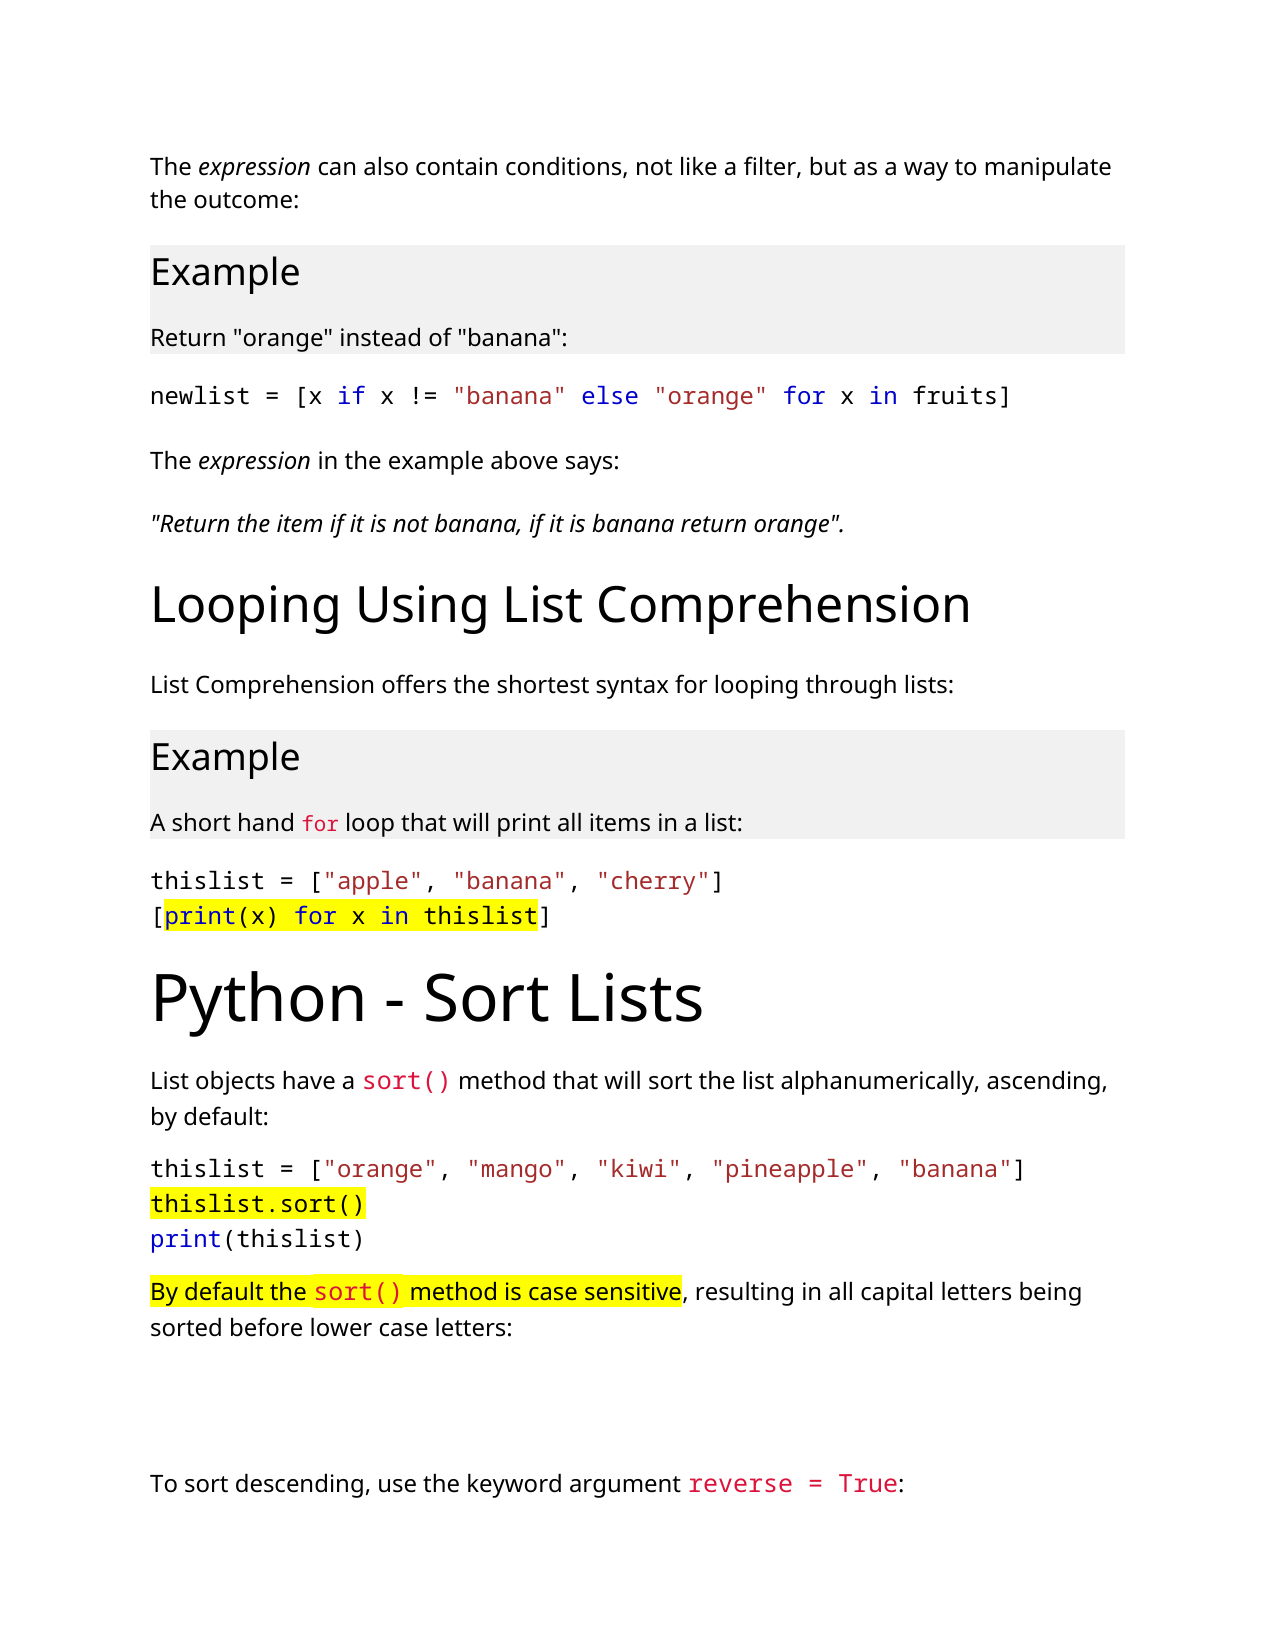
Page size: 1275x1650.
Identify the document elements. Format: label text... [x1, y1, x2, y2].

text The expression in the example above says: [150, 444, 1125, 477]
text The expression can also contain conditions, not like a filter, but as a way to manipulate the outcome: [150, 150, 1125, 215]
text To sort descending, use the keyword argument reverse = True: [150, 1466, 1125, 1500]
text A short hand for loop that will print all items in a list: [150, 806, 1125, 839]
text thislist = ["orange", "mango", "kiwi", "pineapple", "banana"] thislist.sort() print(thislist) [150, 1151, 1125, 1254]
subtitle Example [150, 245, 1125, 296]
subtitle Python - Sort Lists [150, 951, 1125, 1040]
subtitle Example [150, 730, 1125, 781]
text List Comprehension offers the shortest syntax for looping through lists: [150, 667, 1125, 700]
text By default the sort() method is case sensitive, resulting in all capital letters being sorted before lower case letters: [150, 1274, 1125, 1343]
text "Return the item if it is not banana, if it is banana return orange". [150, 507, 1125, 539]
text thislist = ["apple", "banana", "cherry"] [print(x) for x in thislist] [150, 864, 1125, 931]
text newlist = [x if x != "banana" else "orange" for x in fruits] [150, 379, 1125, 411]
subtitle Looping Using List Comprehension [150, 569, 1125, 637]
text Return "orange" instead of "banana": [150, 321, 1125, 354]
text List objects have a sort() method that will sort the list alphanumerically, ascending, by default: [150, 1063, 1125, 1132]
